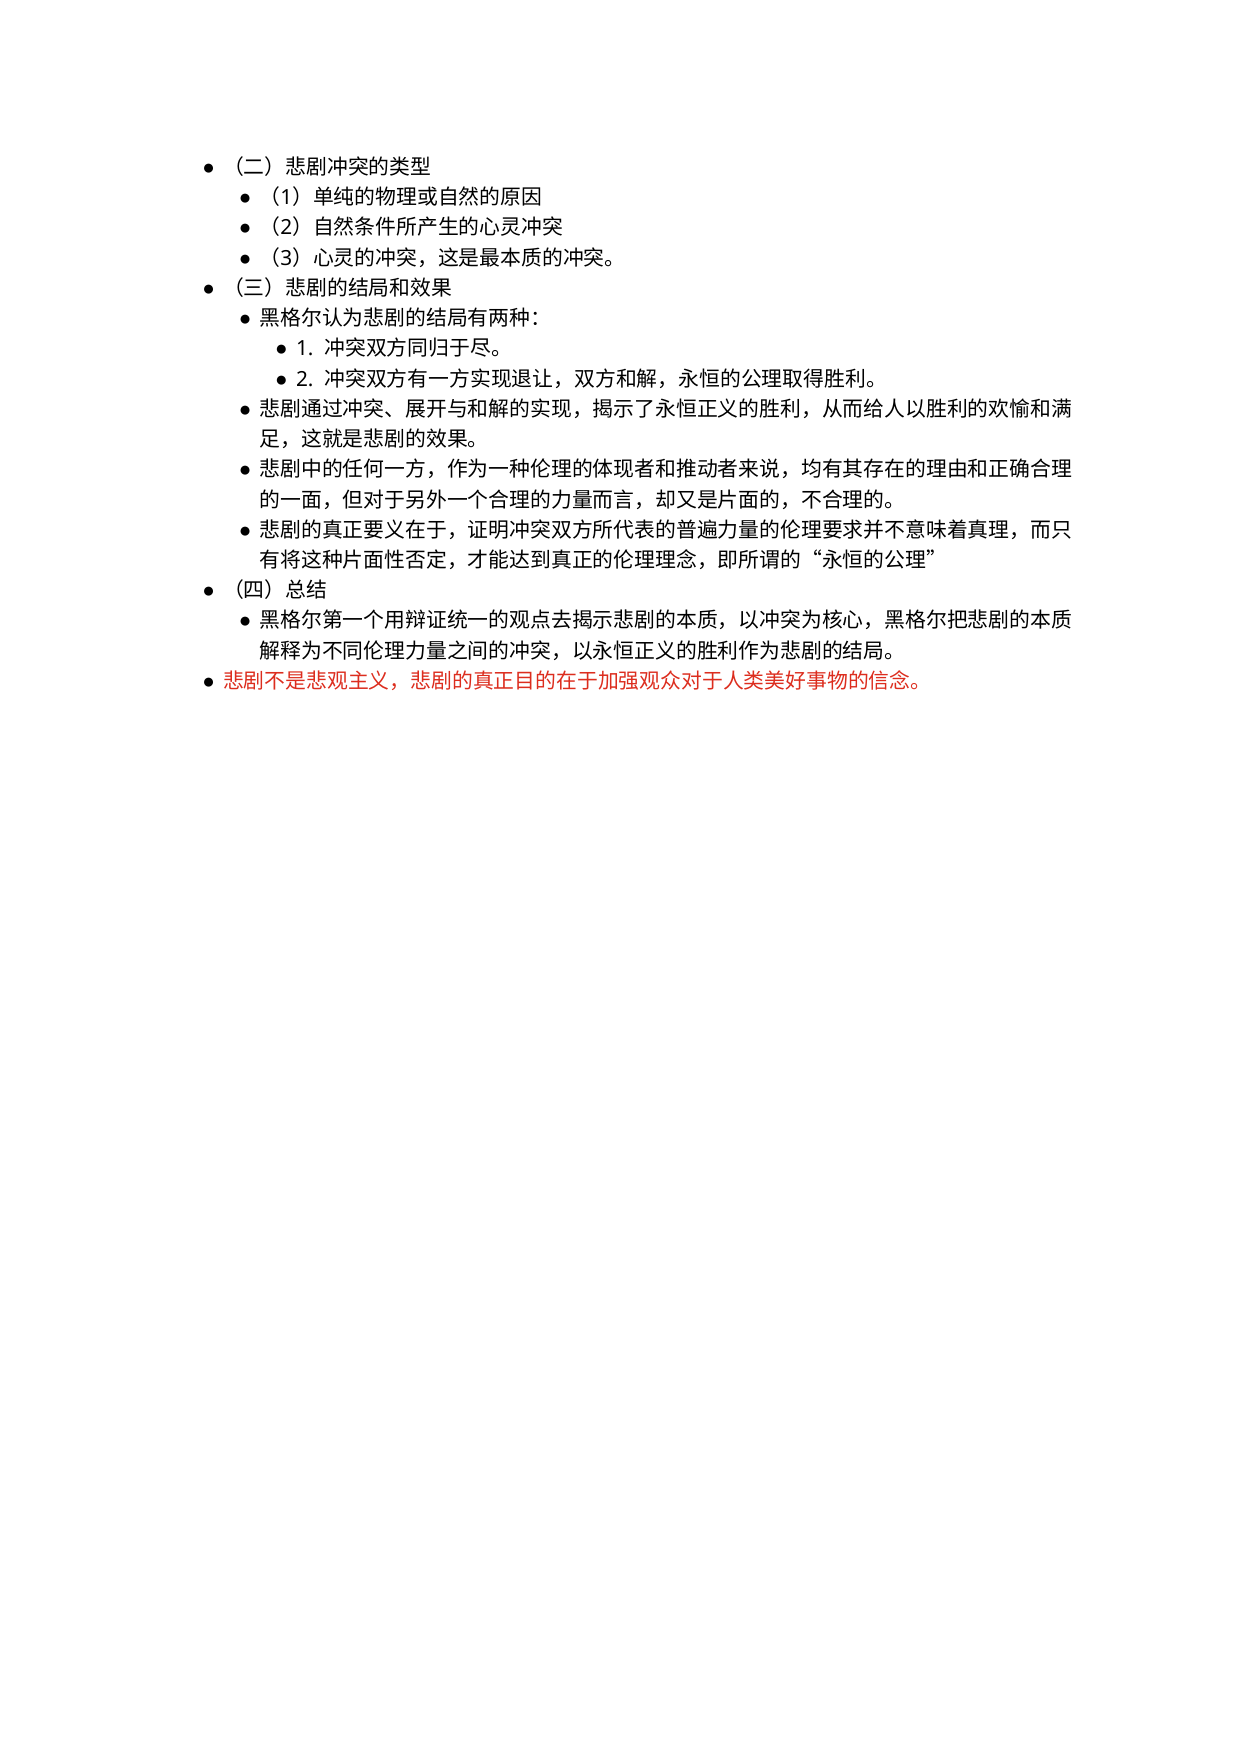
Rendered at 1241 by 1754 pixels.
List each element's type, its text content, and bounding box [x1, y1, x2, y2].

list 黑格尔第一个用辩证统一的观点去揭示悲剧的本质，以冲突为核心，黑格尔把悲剧的本质解释为不同伦理力量之间的冲突，以永恒正义的胜利作为悲剧的结局。 [238, 604, 1090, 664]
list （四）总结 [202, 573, 1090, 604]
list （1）单纯的物理或自然的原因 [238, 180, 1090, 211]
list 悲剧中的任何一方，作为一种伦理的体现者和推动者来说，均有其存在的理由和正确合理的一面，但对于另外一个合理的力量而言，却又是片面的，不合理的。 [238, 453, 1090, 513]
list 黑格尔认为悲剧的结局有两种： [238, 301, 1090, 332]
list 悲剧通过冲突、展开与和解的实现，揭示了永恒正义的胜利，从而给人以胜利的欢愉和满足，这就是悲剧的效果。 [238, 392, 1090, 453]
list 2. 冲突双方有一方实现退让，双方和解，永恒的公理取得胜利。 [275, 362, 1090, 392]
list （3）心灵的冲突，这是最本质的冲突。 [238, 241, 1090, 271]
list 悲剧不是悲观主义，悲剧的真正目的在于加强观众对于人类美好事物的信念。 [202, 664, 1090, 694]
list （三）悲剧的结局和效果 [202, 271, 1090, 301]
list （2）自然条件所产生的心灵冲突 [238, 211, 1090, 241]
list （二）悲剧冲突的类型 [202, 150, 1090, 180]
list 悲剧的真正要义在于，证明冲突双方所代表的普遍力量的伦理要求并不意味着真理，而只有将这种片面性否定，才能达到真正的伦理理念，即所谓的“永恒的公理” [238, 513, 1090, 573]
list 1. 冲突双方同归于尽。 [275, 332, 1090, 362]
